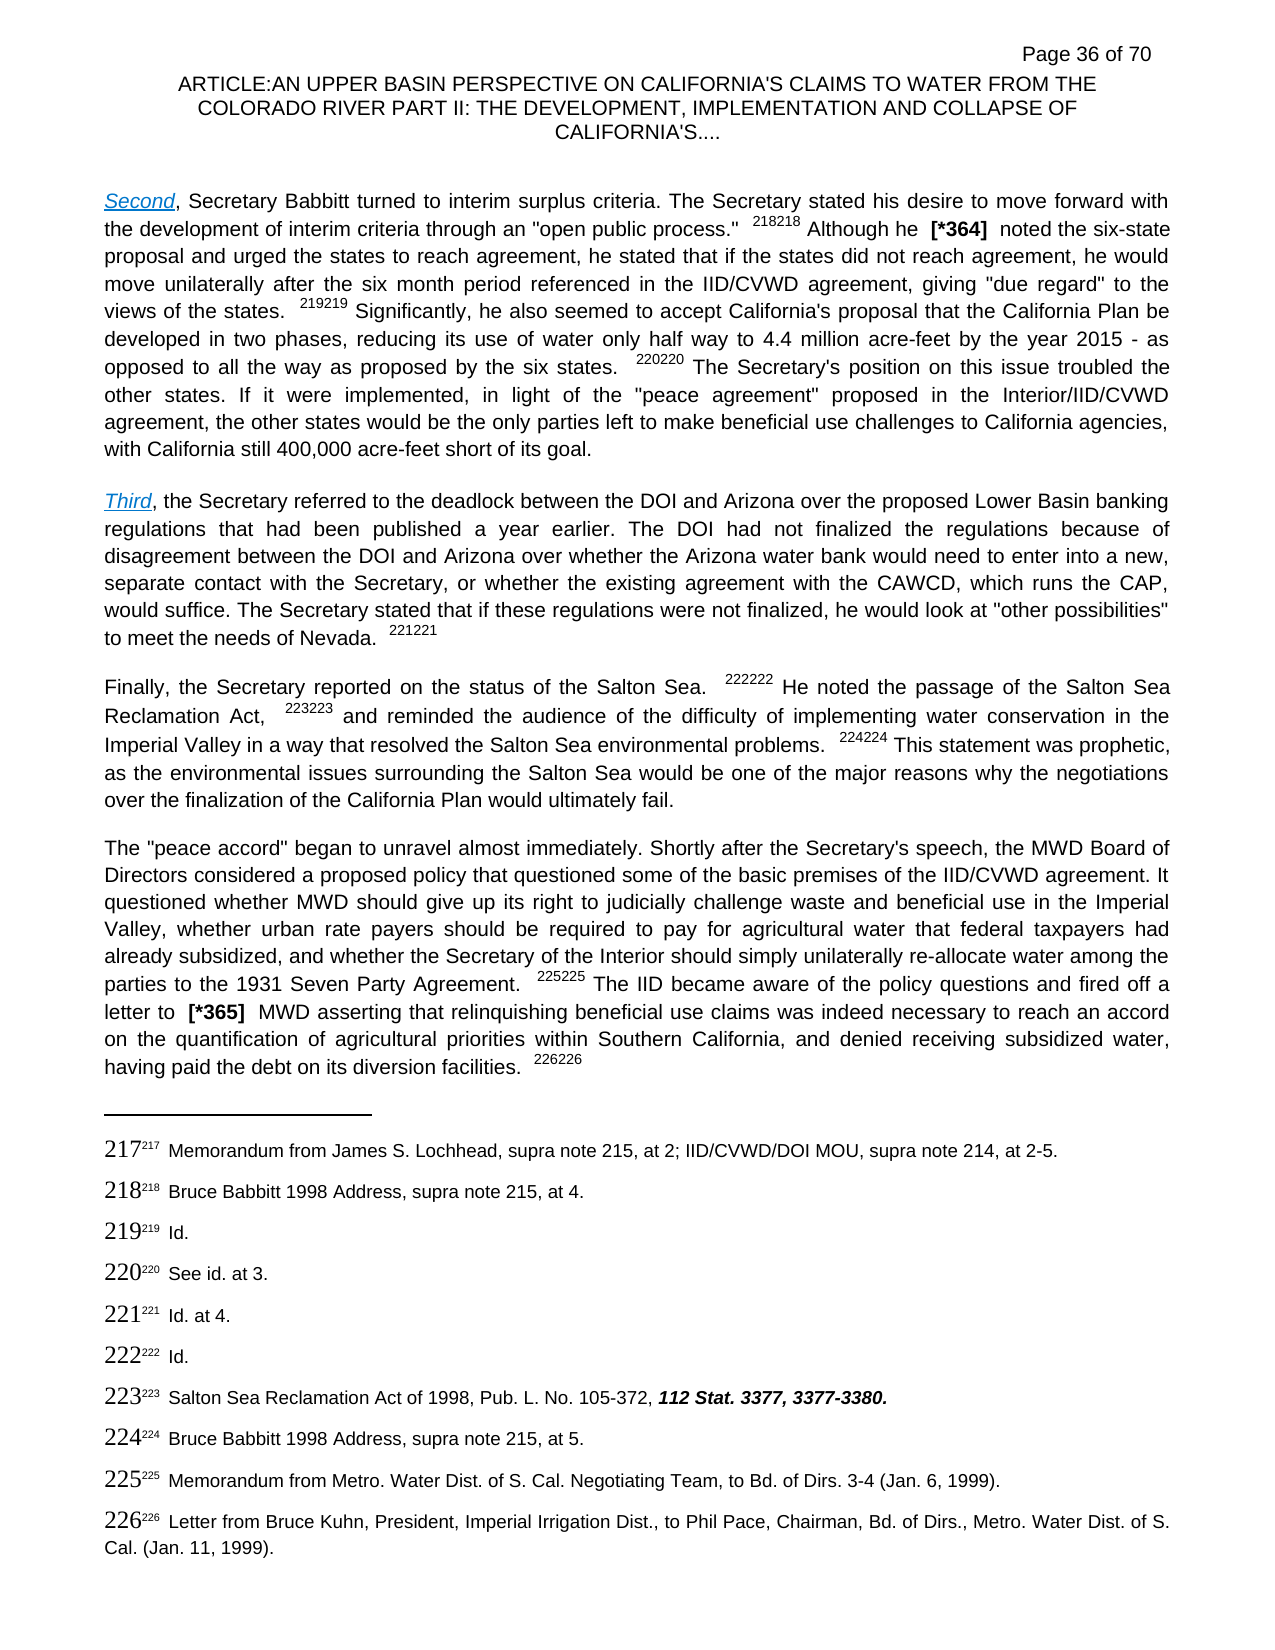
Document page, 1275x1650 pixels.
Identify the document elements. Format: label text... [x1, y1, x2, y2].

text Second, Secretary Babbitt turned to interim surplus criteria. The Secretary stated his desire to move forward with the development of interim criteria through an "open public process." 218 Although he [*364] noted the six-state proposal and urged the states to reach agreement, he stated that if the states did not reach agreement, he would move unilaterally after the six month period referenced in the IID/CVWD agreement, giving "due regard" to the views of the states. 219 Significantly, he also seemed to accept California's proposal that the California Plan be developed in two phases, reducing its use of water only half way to 4.4 million acre-feet by the year 2015 - as opposed to all the way as proposed by the six states. 220 The Secretary's position on this issue troubled the other states. If it were implemented, in light of the "peace agreement" proposed in the Interior/IID/CVWD agreement, the other states would be the only parties left to make beneficial use challenges to California agencies, with California still 400,000 acre-feet short of its goal. [104, 185, 1171, 461]
text The "peace accord" began to unravel almost immediately. Shortly after the Secretary's speech, the MWD Board of Directors considered a proposed policy that questioned some of the basic premises of the IID/CVWD agreement. It questioned whether MWD should give up its right to judicially challenge waste and beneficial use in the Imperial Valley, whether urban rate payers should be required to pay for agricultural water that federal taxpayers had already subsidized, and whether the Secretary of the Interior should simply unilaterally re-allocate water among the parties to the 1931 Seven Party Agreement. 225 The IID became aware of the policy questions and fired off a letter to [*365] MWD asserting that relinquishing beneficial use claims was indeed necessary to reach an accord on the quantification of agricultural priorities within Southern California, and denied receiving subsidized water, having paid the debt on its diversion facilities. 226 [104, 832, 1171, 1079]
text Finally, the Secretary reported on the status of the Salton Sea. 222 He noted the passage of the Salton Sea Reclamation Act, 223 and reminded the audience of the difficulty of implementing water conservation in the Imperial Valley in a way that resolved the Salton Sea environmental problems. 224 This statement was prophetic, as the environmental issues surrounding the Salton Sea would be one of the major reasons why the negotiations over the finalization of the California Plan would ultimately fail. [104, 671, 1171, 812]
text Third, the Secretary referred to the deadlock between the DOI and Arizona over the proposed Lower Basin banking regulations that had been published a year earlier. The DOI had not finalized the regulations because of disagreement between the DOI and Arizona over whether the Arizona water bank would need to enter into a new, separate contact with the Secretary, or whether the existing agreement with the CAWCD, which runs the CAP, would suffice. The Secretary stated that if these regulations were not finalized, he would look at "other possibilities" to meet the needs of Nevada. 221 [104, 486, 1171, 650]
